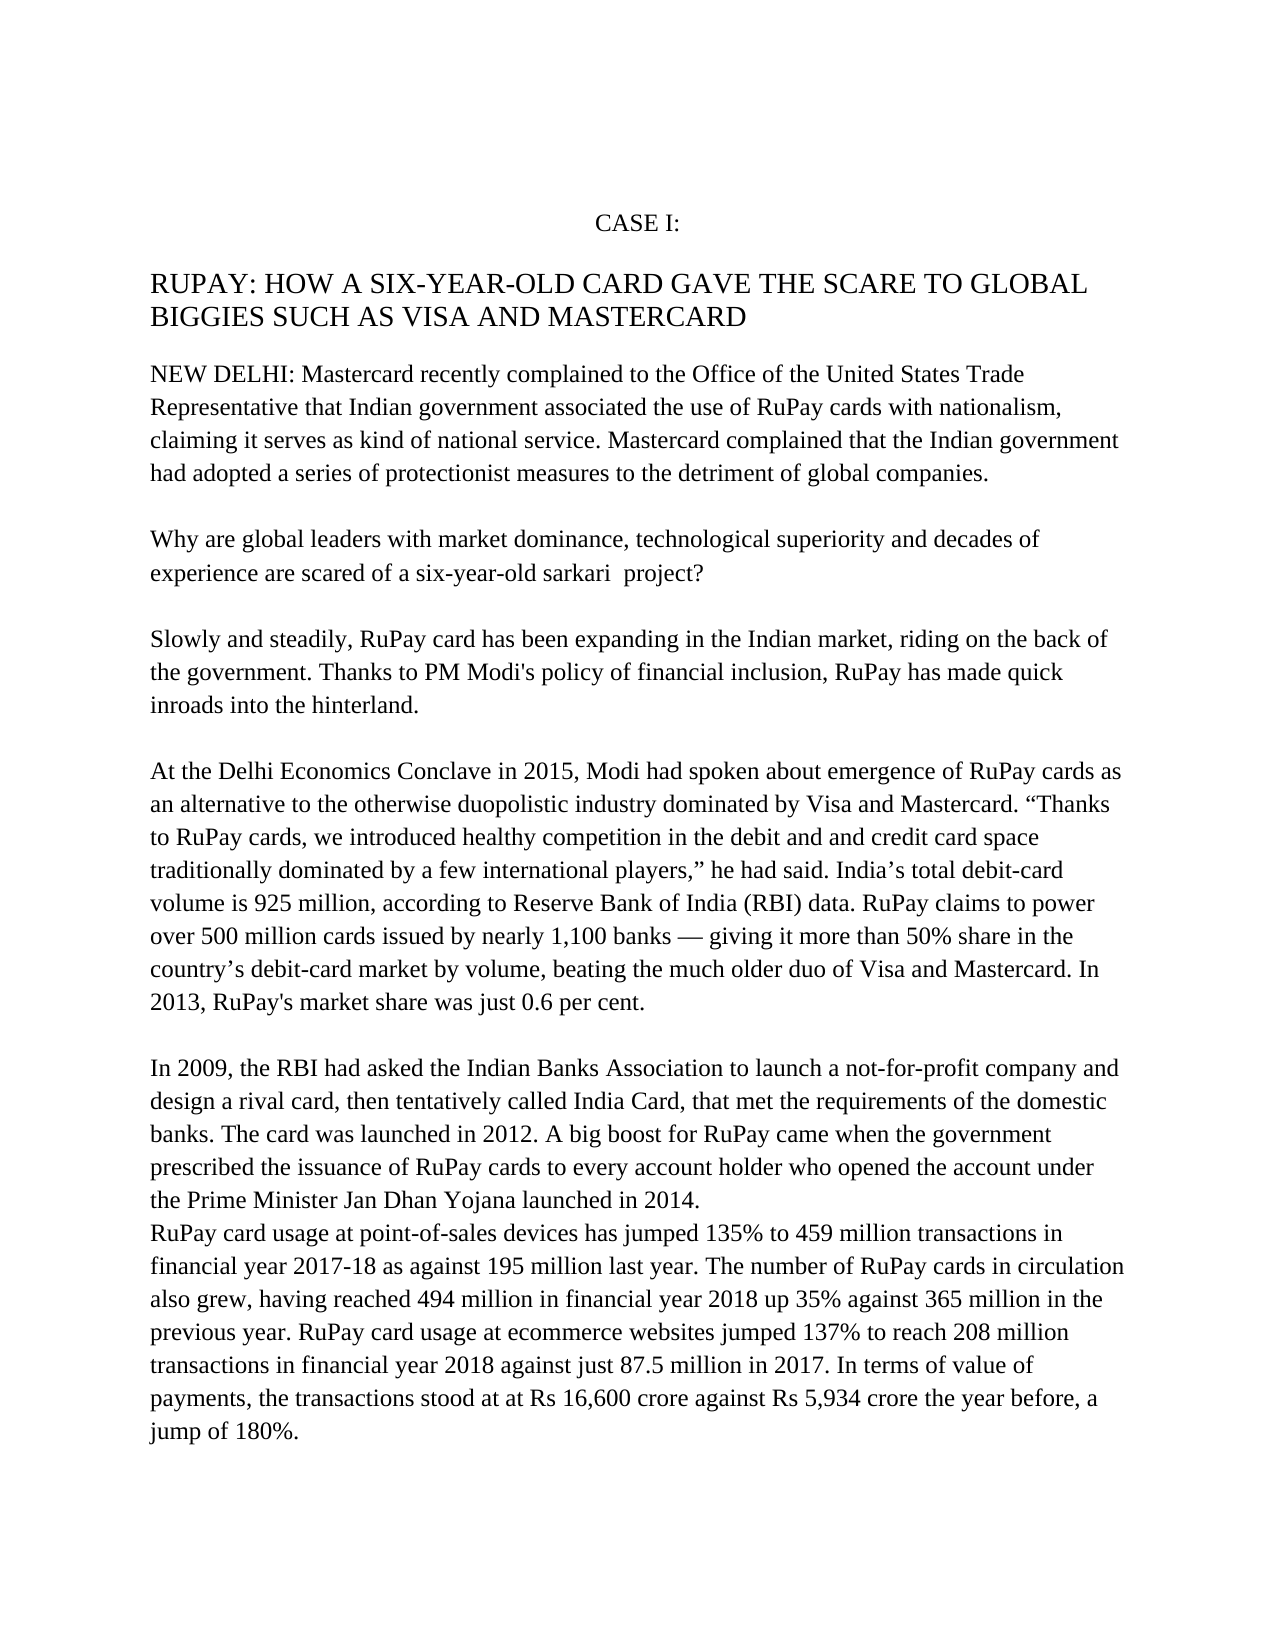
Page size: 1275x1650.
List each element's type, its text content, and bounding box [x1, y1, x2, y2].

text RuPay card usage at point-of-sales devices has jumped 135% to 459 million transactions in financial year 2017-18 as against 195 million last year. The number of RuPay cards in circulation also grew, having reached 494 million in financial year 2018 up 35% against 365 million in the previous year. RuPay card usage at ecommerce websites jumped 137% to reach 208 million transactions in financial year 2018 against just 87.5 million in 2017. In terms of value of payments, the transactions stood at at Rs 16,600 crore against Rs 5,934 crore the year before, a jump of 180%. [150, 1280, 1125, 1475]
text NEW DELHI: Mastercard recently complained to the Office of the United States Trade Representative that Indian government associated the use of RuPay cards with nationalism, claiming it serves as kind of national service. Mastercard complained that the Indian government had adopted a series of protectionist measures to the detriment of global companies. Why are global leaders with market dominance, technological superiority and decades of experience are scared of a six-year-old sarkari project? Slowly and steadily, RuPay card has been expanding in the Indian market, riding on the back of the government. Thanks to PM Modi's policy of financial inclusion, RuPay has made quick inroads into the hinterland. At the Delhi Economics Conclave in 2015, Modi had spoken about emergence of RuPay cards as an alternative to the otherwise duopolistic industry dominated by Visa and Mastercard. “Thanks to RuPay cards, we introduced healthy competition in the debit and and credit card space traditionally dominated by a few international players,” he had said. India’s total debit-card volume is 925 million, according to Reserve Bank of India (RBI) data. RuPay claims to power over 500 million cards issued by nearly 1,100 banks — giving it more than 50% share in the country’s debit-card market by volume, beating the much older duo of Visa and Mastercard. In 2013, RuPay's market share was just 0.6 per cent. In 2009, the RBI had asked the Indian Banks Association to launch a not-for-profit company and design a rival card, then tentatively called India Card, that met the requirements of the domestic banks. The card was launched in 2012. A big boost for RuPay came when the government prescribed the issuance of RuPay cards to every account holder who opened the account under the Prime Minister Jan Dhan Yojana launched in 2014. [150, 359, 1125, 1214]
text RUPAY: HOW A SIX-YEAR-OLD CARD GAVE THE SCARE TO GLOBAL BIGGIES SUCH AS VISA AND MASTERCARD [150, 266, 1125, 359]
text CASE I: [150, 208, 1125, 237]
